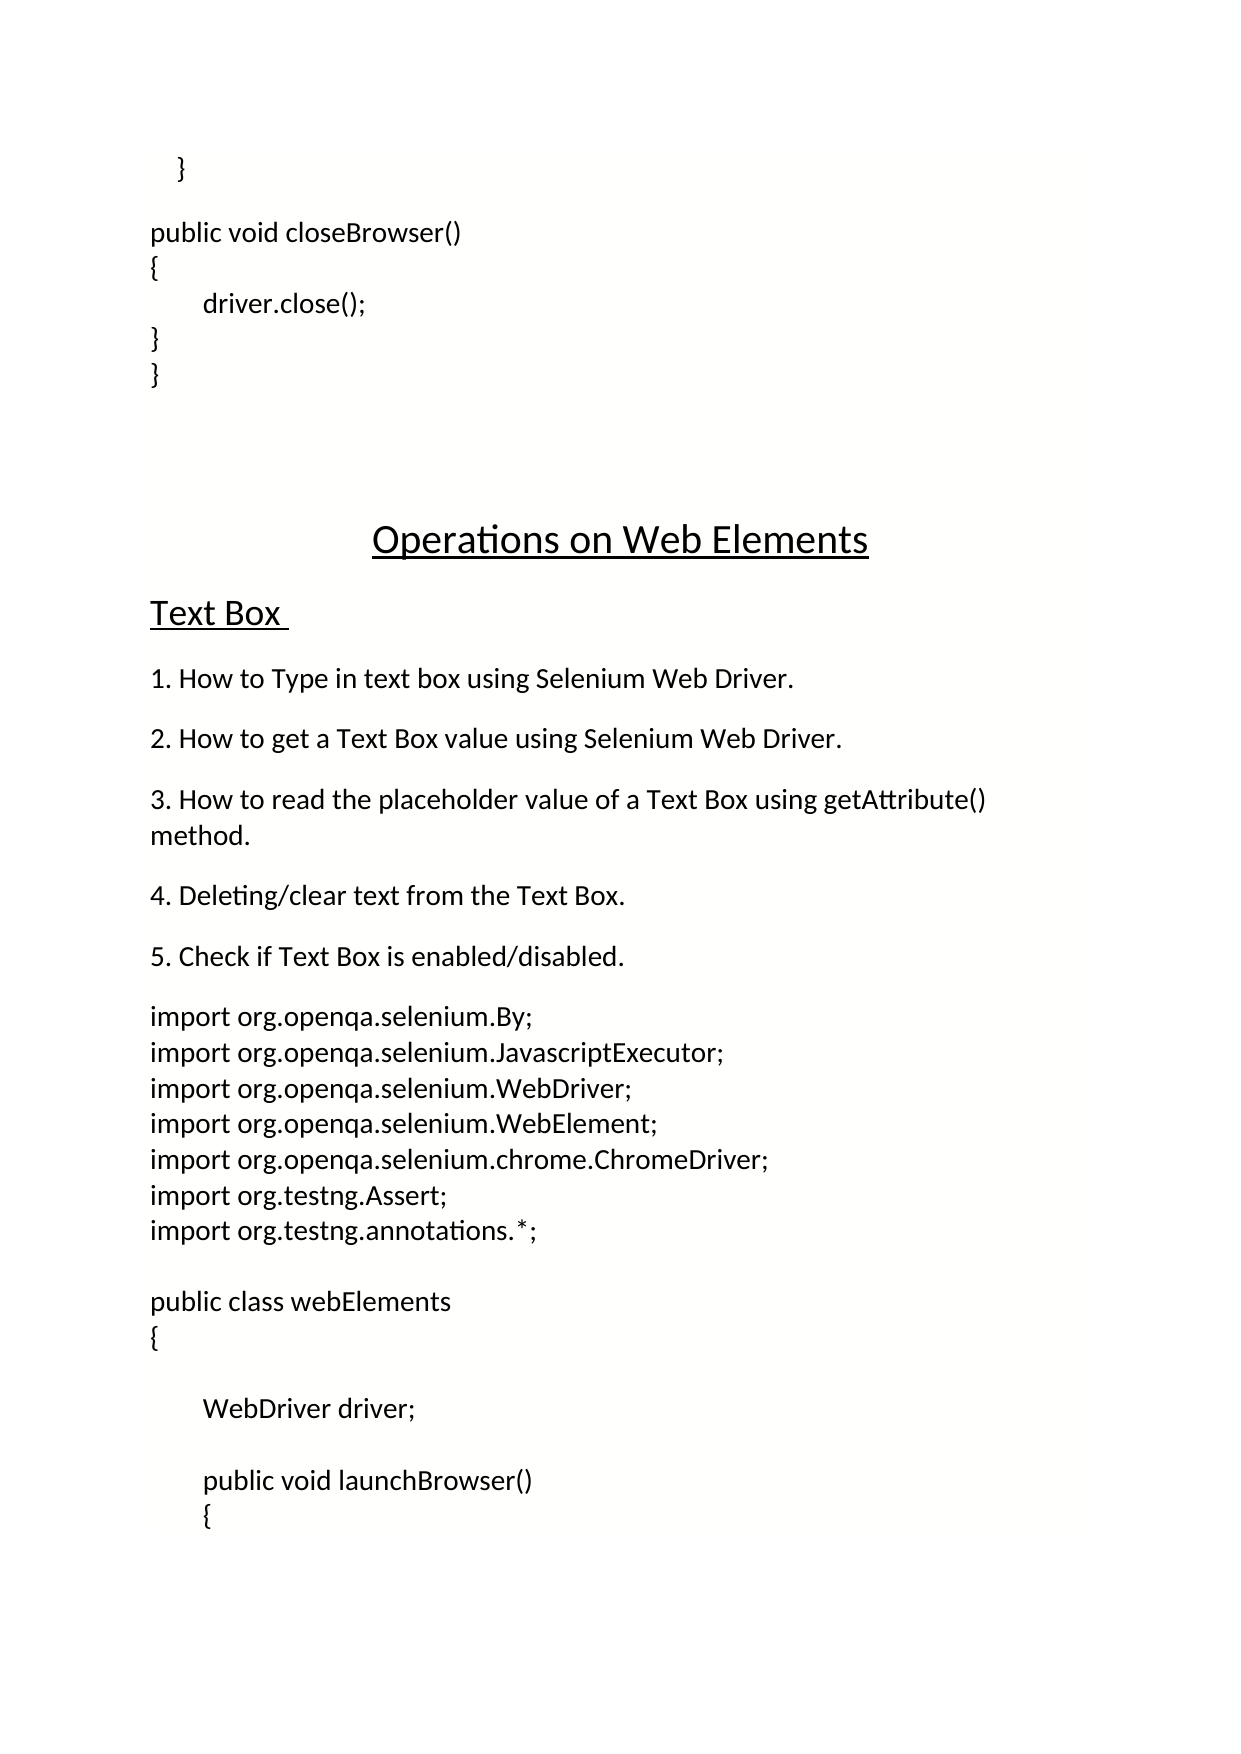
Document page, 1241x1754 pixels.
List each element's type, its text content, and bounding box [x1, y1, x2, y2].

text 2. How to get a Text Box value using Selenium Web Driver. [150, 720, 1090, 756]
text import org.openqa.selenium.chrome.ChromeDriver; [150, 1141, 1090, 1177]
text public void launchBrowser() [150, 1462, 1090, 1497]
text } [150, 356, 1090, 392]
text } [150, 321, 1090, 356]
text import org.openqa.selenium.By; [150, 998, 1090, 1034]
text 1. How to Type in text box using Selenium Web Driver. [150, 660, 1090, 695]
text } [150, 150, 1090, 186]
text import org.testng.Assert; [150, 1177, 1090, 1212]
text { [150, 1319, 1090, 1355]
text 5. Check if Text Box is enabled/disabled. [150, 938, 1090, 973]
text import org.openqa.selenium.WebElement; [150, 1105, 1090, 1141]
text 4. Deleting/clear text from the Text Box. [150, 877, 1090, 913]
text WebDriver driver; [150, 1390, 1090, 1426]
text 3. How to read the placeholder value of a Text Box using getAttribute() method. [150, 781, 1090, 852]
text driver.close(); [150, 285, 1090, 321]
text Text Box [150, 589, 1090, 635]
text public void closeBrowser() [150, 214, 1090, 249]
text { [150, 1497, 1090, 1533]
text import org.openqa.selenium.WebDriver; [150, 1070, 1090, 1105]
text public class webElements [150, 1283, 1090, 1319]
text import org.openqa.selenium.JavascriptExecutor; [150, 1034, 1090, 1070]
text Operations on Web Elements [150, 513, 1090, 564]
text { [150, 249, 1090, 285]
text import org.testng.annotations.*; [150, 1212, 1090, 1248]
